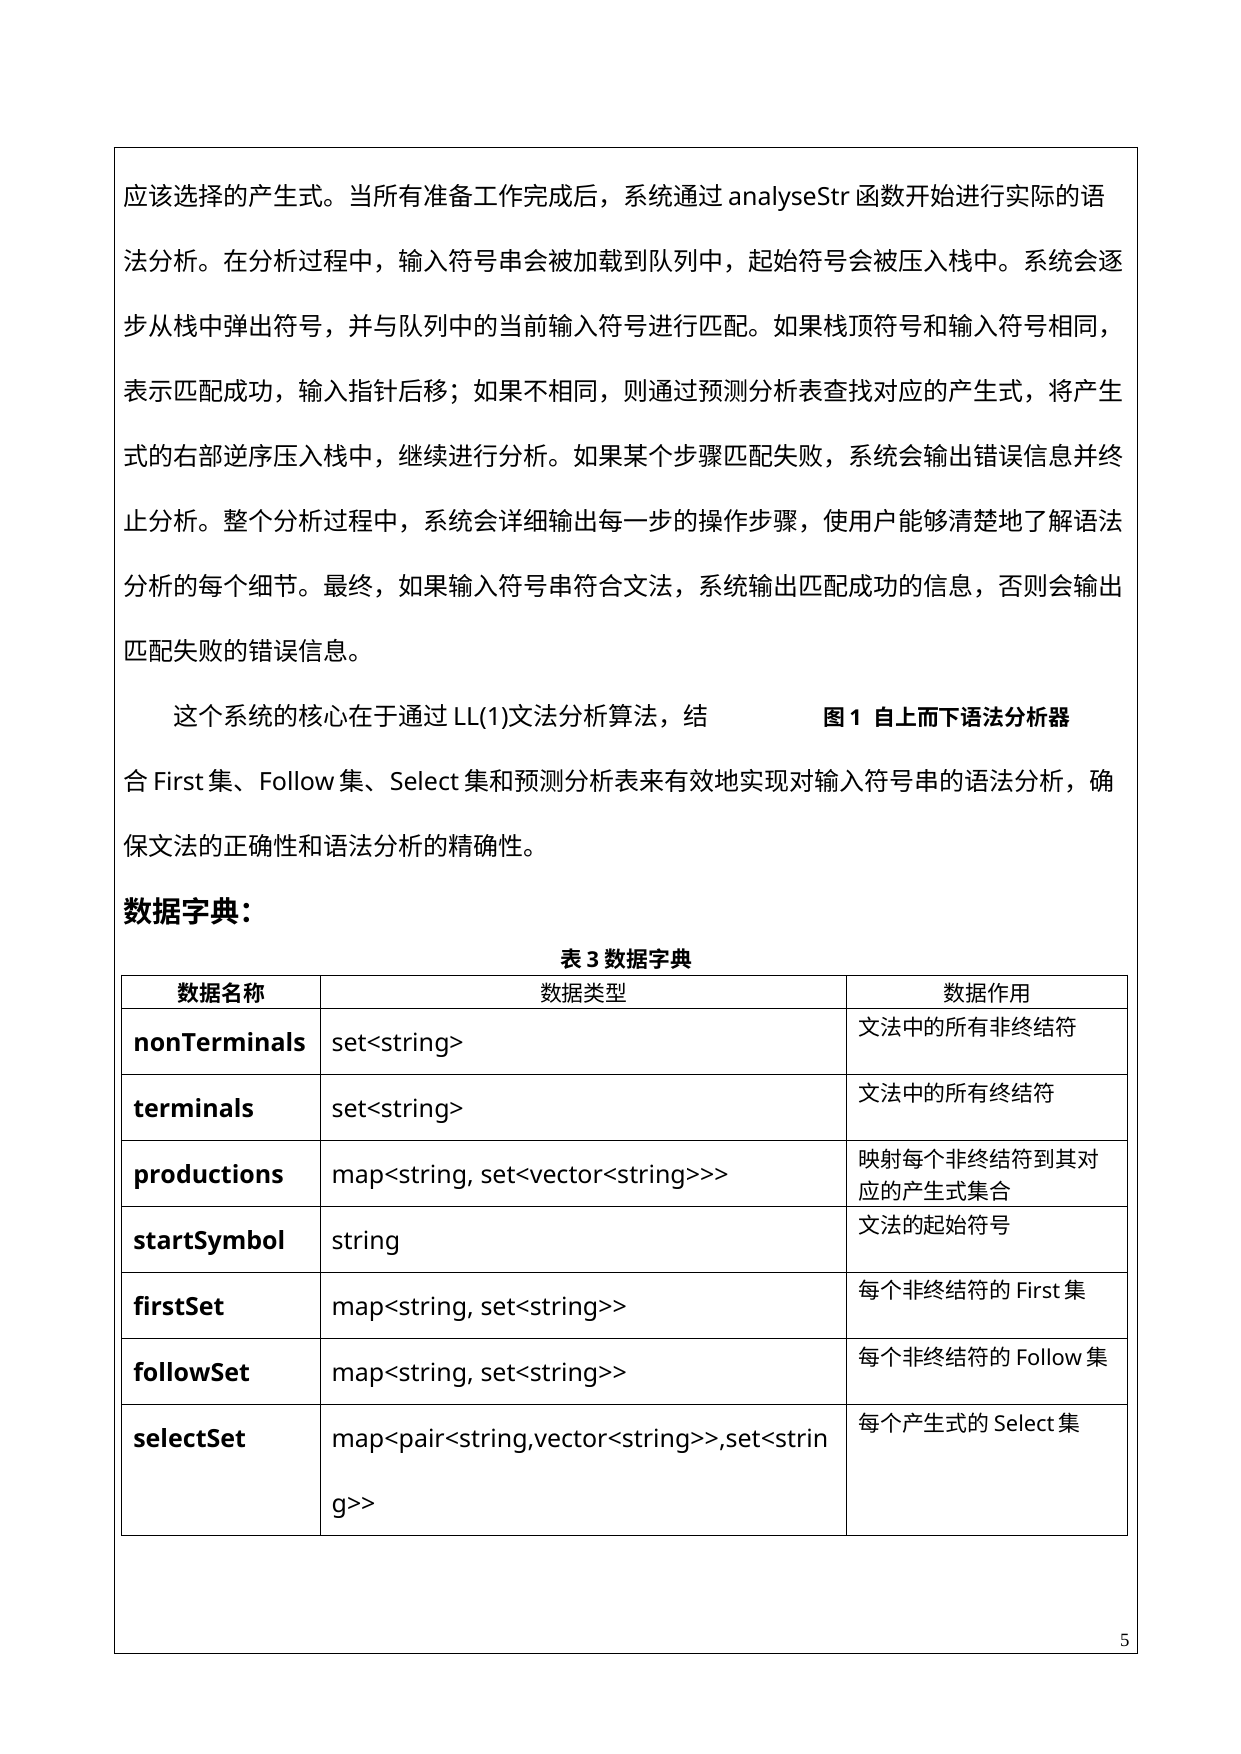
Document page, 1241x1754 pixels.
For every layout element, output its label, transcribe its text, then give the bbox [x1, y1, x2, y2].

table_cell map<pair<string,vector<string>>,set<string>> [321, 1405, 846, 1535]
table_cell startSymbol [122, 1207, 320, 1272]
table_cell 映射每个非终结符到其对应的产生式集合 [847, 1141, 1127, 1206]
table_cell 每个非终结符的First集 [847, 1273, 1127, 1338]
table_header 数据类型 [321, 976, 846, 1008]
table_header 数据名称 [122, 976, 320, 1008]
table_cell set<string> [321, 1009, 846, 1074]
table_cell map<string, set<string>> [321, 1339, 846, 1404]
table_cell 文法的起始符号 [847, 1207, 1127, 1272]
table_cell map<string, set<vector<string>>> [321, 1141, 846, 1206]
table_cell 每个非终结符的Follow集 [847, 1339, 1127, 1404]
table_cell firstSet [122, 1273, 320, 1338]
table_cell string [321, 1207, 846, 1272]
text 这个系统的核心在于通过LL(1)文法分析算法，结 图1 自上而下语法分析器 [123, 682, 1129, 747]
text 数据字典： [123, 877, 1129, 942]
table_header 数据作用 [847, 976, 1127, 1008]
table_cell 文法中的所有非终结符 [847, 1009, 1127, 1074]
table_cell 文法中的所有终结符 [847, 1075, 1127, 1140]
table_cell productions [122, 1141, 320, 1206]
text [123, 162, 1129, 682]
table_cell nonTerminals [122, 1009, 320, 1074]
table_cell selectSet [122, 1405, 320, 1535]
table_cell 每个产生式的Select集 [847, 1405, 1127, 1535]
table_cell terminals [122, 1075, 320, 1140]
text 表3 数据字典 [123, 942, 1129, 974]
table_cell map<string, set<string>> [321, 1273, 846, 1338]
table_cell followSet [122, 1339, 320, 1404]
text 合First集、Follow集、Select集和预测分析表来有效地实现对输入符号串的语法分析，确保文法的正确性和语法分析的精确性。 [123, 747, 1129, 877]
table_cell set<string> [321, 1075, 846, 1140]
